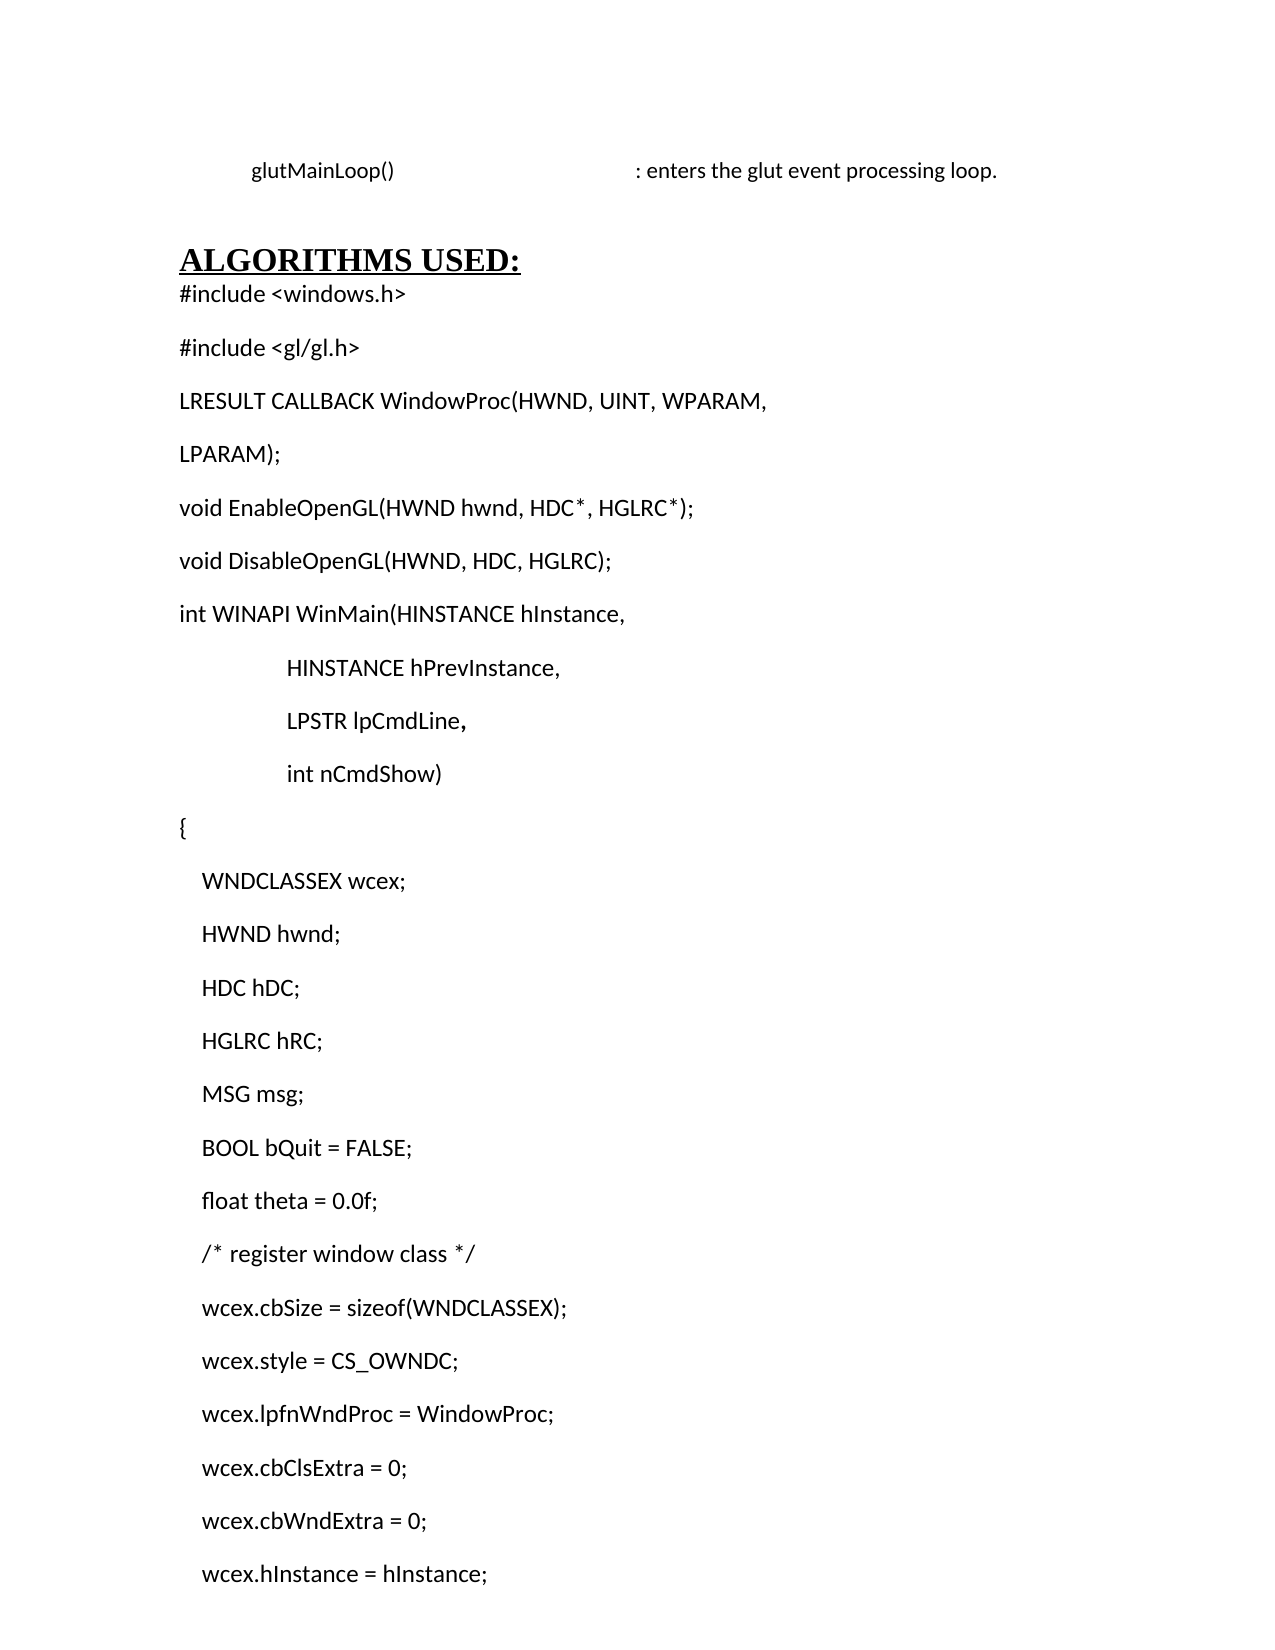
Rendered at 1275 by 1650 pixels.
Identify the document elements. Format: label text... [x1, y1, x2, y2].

text wcex.cbClsExtra = 0; [179, 1452, 866, 1482]
text void EnableOpenGL(HWND hwnd, HDC*, HGLRC*); [179, 492, 866, 522]
text HDC hDC; [179, 972, 866, 1002]
text float theta = 0.0f; [179, 1185, 866, 1216]
text { [179, 812, 866, 842]
text MSG msg; [179, 1079, 866, 1109]
text ALGORITHMS USED: [179, 240, 1137, 279]
text int nCmdShow) [179, 759, 866, 789]
text LRESULT CALLBACK WindowProc(HWND, UINT, WPARAM, LPARAM); [179, 385, 866, 469]
text glutMainLoop() : enters the glut event processing loop. [179, 156, 1137, 184]
text wcex.cbSize = sizeof(WNDCLASSEX); [179, 1292, 866, 1322]
text LPSTR lpCmdLine, [179, 705, 866, 736]
text wcex.cbWndExtra = 0; [179, 1505, 866, 1536]
text wcex.lpfnWndProc = WindowProc; [179, 1399, 866, 1429]
text HINSTANCE hPrevInstance, [179, 652, 866, 682]
text #include <windows.h> [179, 279, 866, 309]
text int WINAPI WinMain(HINSTANCE hInstance, [179, 599, 866, 629]
text BOOL bQuit = FALSE; [179, 1132, 866, 1162]
text WNDCLASSEX wcex; [179, 865, 866, 896]
text wcex.style = CS_OWNDC; [179, 1345, 866, 1376]
text #include <gl/gl.h> [179, 332, 866, 362]
text HWND hwnd; [179, 919, 866, 949]
text HGLRC hRC; [179, 1025, 866, 1056]
text wcex.hInstance = hInstance; [179, 1559, 866, 1589]
text void DisableOpenGL(HWND, HDC, HGLRC); [179, 545, 866, 576]
text /* register window class */ [179, 1239, 866, 1269]
